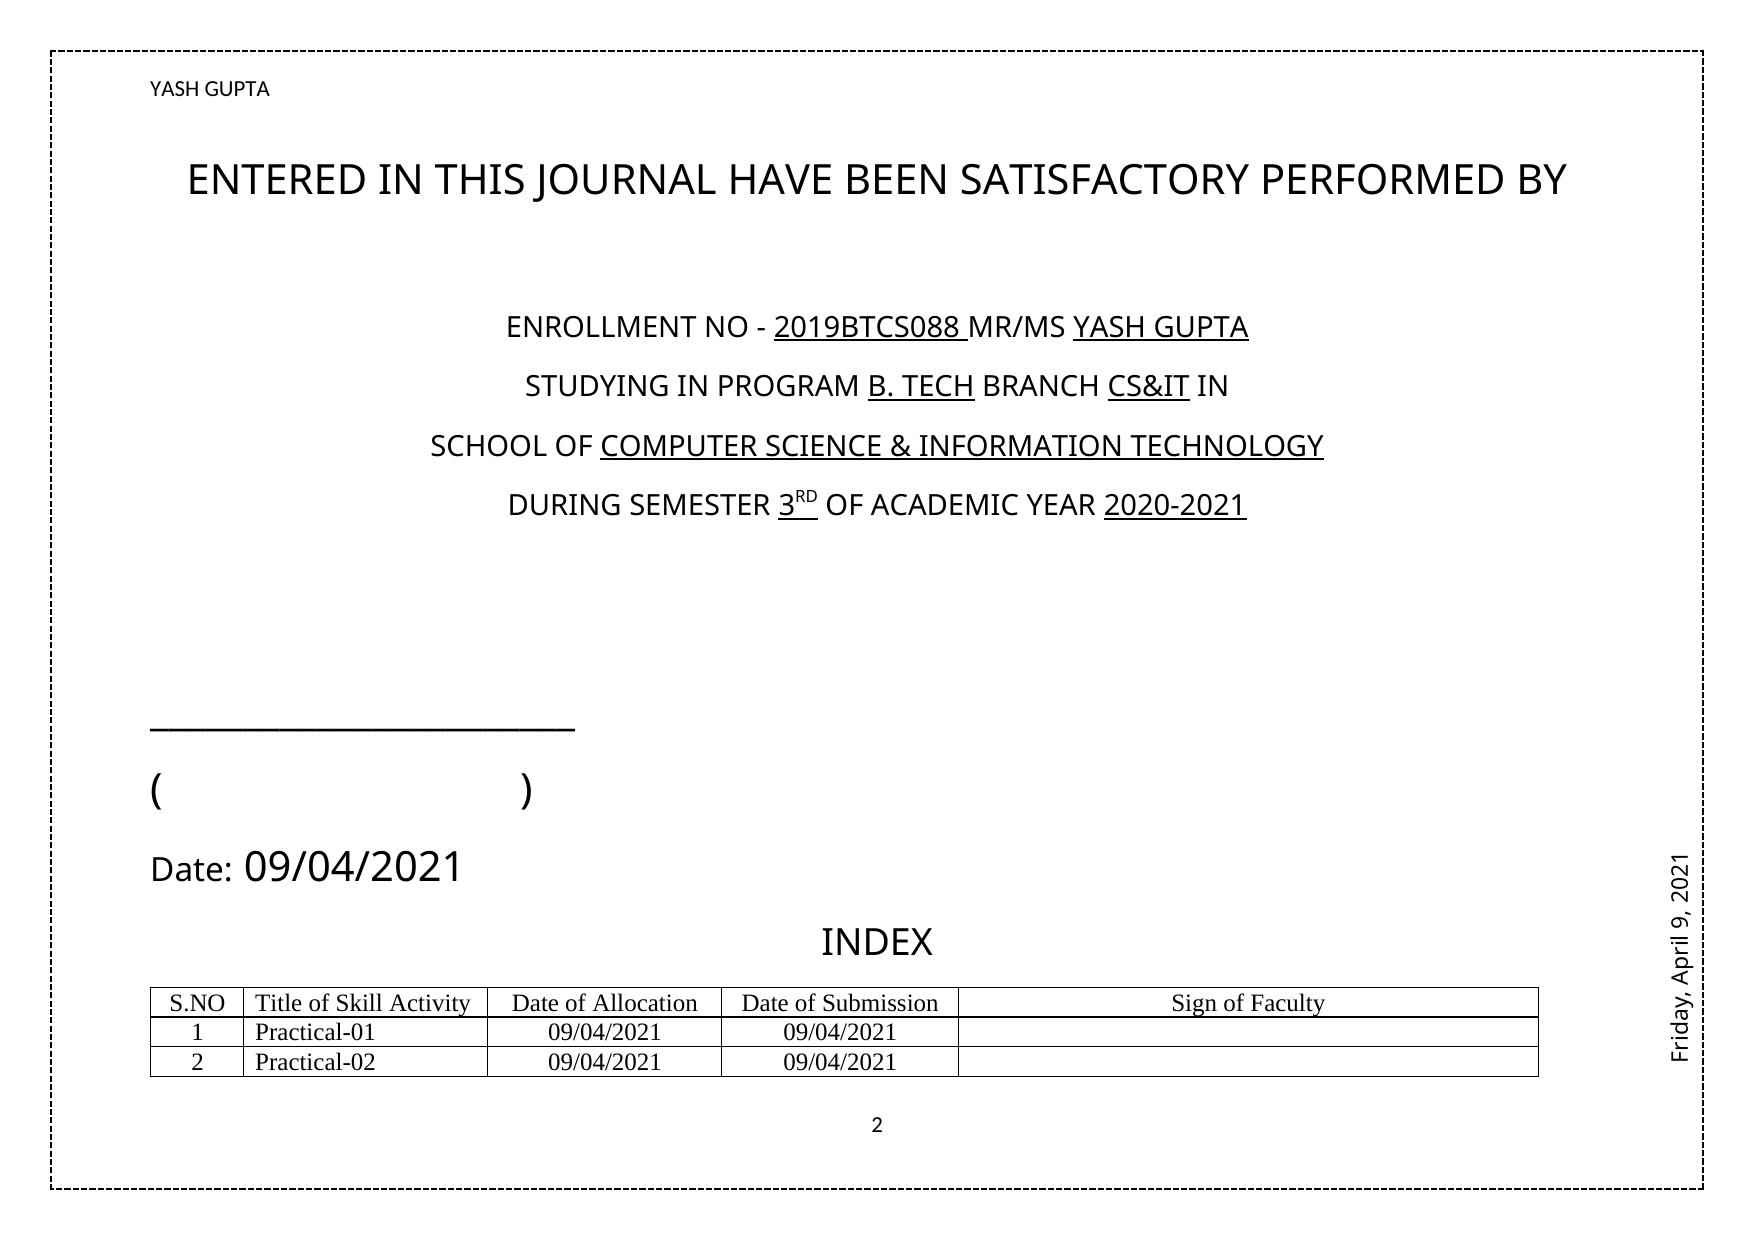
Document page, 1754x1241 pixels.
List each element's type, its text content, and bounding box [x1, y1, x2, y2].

table_header Date of Allocation [488, 988, 721, 1016]
table_cell 09/04/2021 [488, 1047, 721, 1076]
text ENROLLMENT NO - 2019BTCS088 MR/MS YASH GUPTA [150, 306, 1604, 346]
text ( ) [150, 759, 1604, 816]
text SCHOOL OF COMPUTER SCIENCE & INFORMATION TECHNOLOGY [150, 425, 1604, 464]
table_cell 09/04/2021 [722, 1047, 958, 1076]
table_header Title of Skill Activity [244, 988, 487, 1016]
text _______________________ [150, 681, 1604, 738]
text ENTERED IN THIS JOURNAL HAVE BEEN SATISFACTORY PERFORMED BY [150, 150, 1604, 207]
table_cell 1 [151, 1018, 243, 1046]
table_cell Practical-01 [244, 1018, 487, 1046]
table_cell [959, 1018, 1538, 1046]
table_cell 09/04/2021 [488, 1018, 721, 1046]
table_cell Practical-02 [244, 1047, 487, 1076]
table_cell 2 [151, 1047, 243, 1076]
text DURING SEMESTER 3RD OF ACADEMIC YEAR 2020-2021 [150, 484, 1604, 524]
table_header S.NO [151, 988, 243, 1016]
text STUDYING IN PROGRAM B. TECH BRANCH CS&IT IN [150, 365, 1604, 405]
table_cell [959, 1047, 1538, 1076]
text Date: 09/04/2021 [150, 837, 1604, 894]
text INDEX [150, 915, 1604, 966]
table_header Date of Submission [722, 988, 958, 1016]
table_header Sign of Faculty [959, 988, 1538, 1016]
table_cell 09/04/2021 [722, 1018, 958, 1046]
